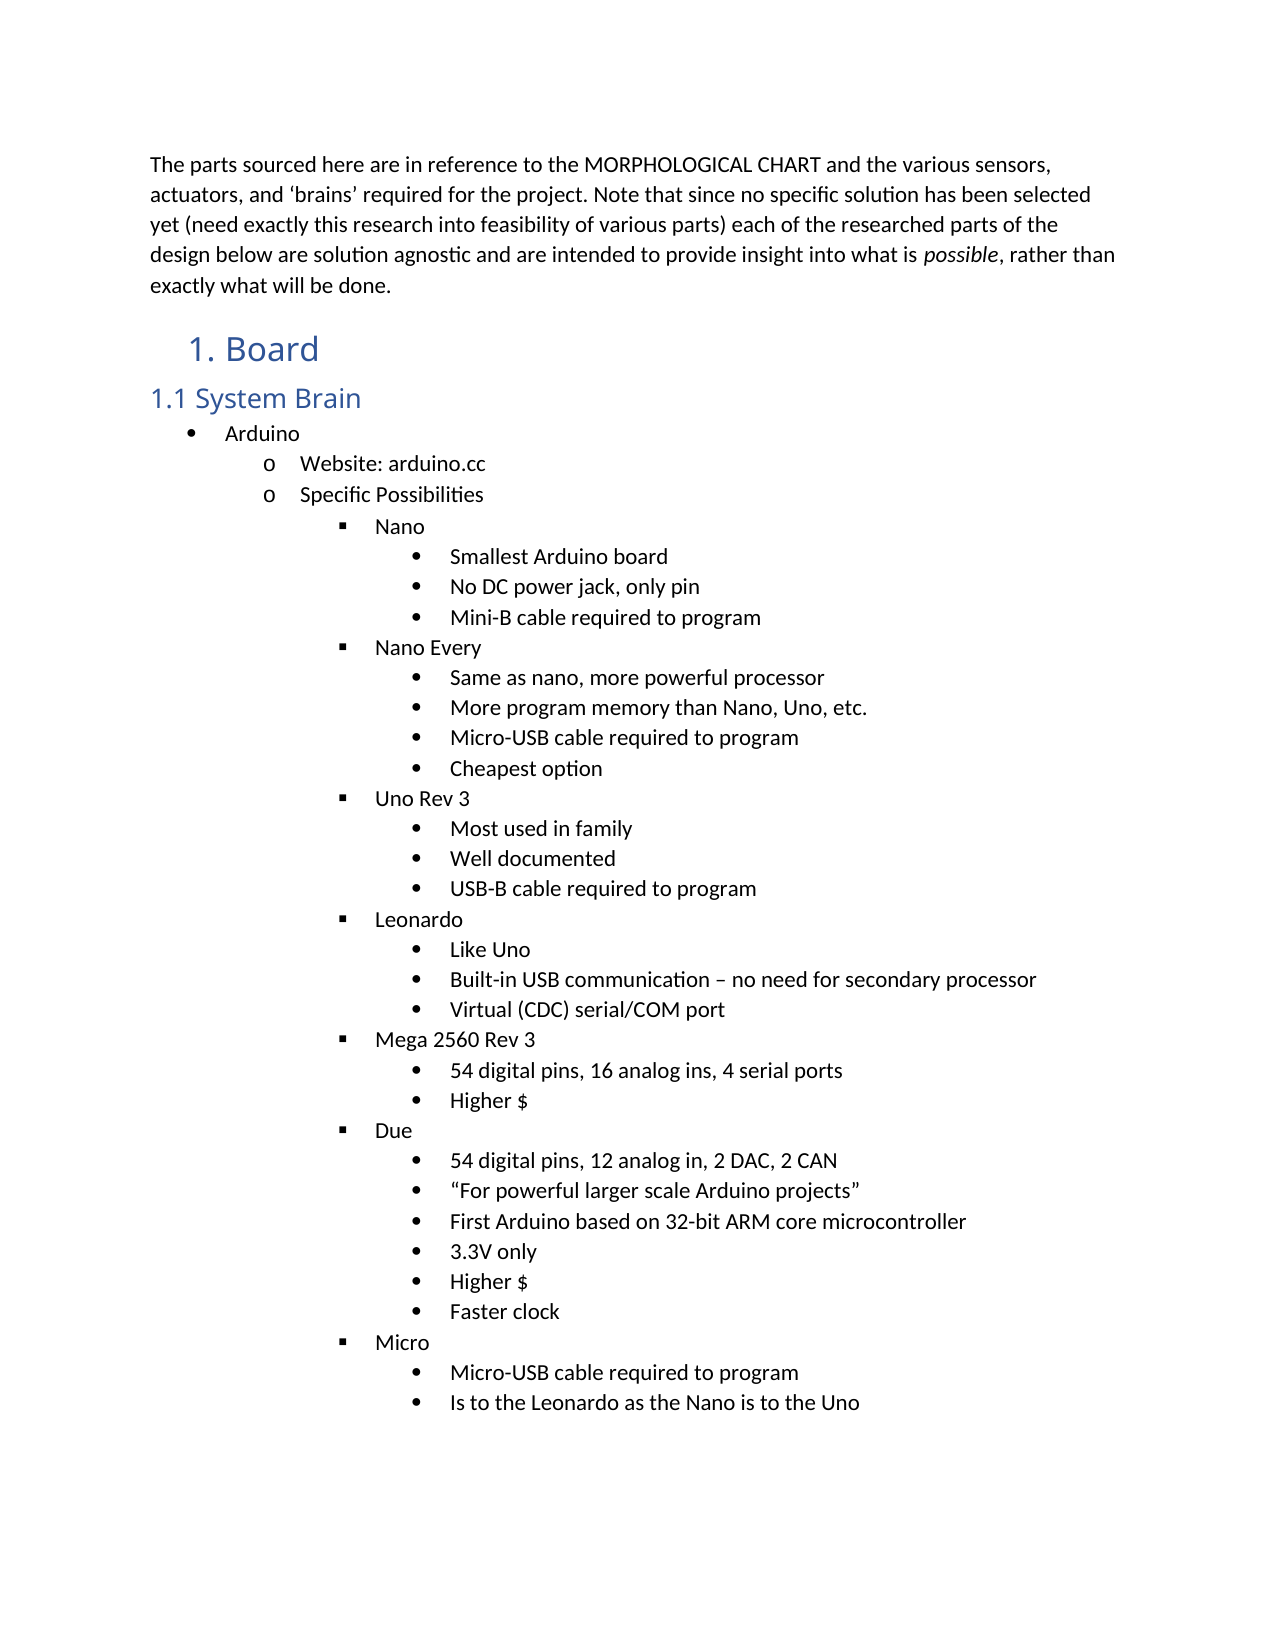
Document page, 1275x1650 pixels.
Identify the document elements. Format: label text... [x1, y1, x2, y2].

list 54 digital pins, 12 analog in, 2 DAC, 2 CAN [412, 1146, 1125, 1174]
list Built-in USB communication – no need for secondary processor [412, 965, 1125, 993]
list More program memory than Nano, Uno, etc. [412, 693, 1125, 721]
list Specific Possibilities [262, 481, 1125, 510]
list Micro-USB cable required to program [412, 723, 1125, 752]
list Faster clock [412, 1297, 1125, 1326]
subtitle 1.1 System Brain [150, 379, 1125, 416]
list Like Uno [412, 935, 1125, 963]
list No DC power jack, only pin [412, 572, 1125, 601]
text The parts sourced here are in reference to the MORPHOLOGICAL CHART and the various sensors, actuators, and ‘brains’ required for the project. Note that since no specific solution has been selected yet (need exactly this research into feasibility of various parts) each of the researched parts of the design below are solution agnostic and are intended to provide insight into what is possible, rather than exactly what will be done. [150, 150, 1125, 299]
list Well documented [412, 844, 1125, 872]
list Nano Every [337, 633, 1125, 661]
list Mega 2560 Rev 3 [337, 1026, 1125, 1054]
list Smallest Arduino board [412, 542, 1125, 570]
list Higher $ [412, 1267, 1125, 1295]
subtitle Board [187, 326, 1125, 371]
list Virtual (CDC) serial/COM port [412, 995, 1125, 1023]
list “For powerful larger scale Arduino projects” [412, 1177, 1125, 1205]
list Arduino [187, 419, 1125, 447]
list Micro-USB cable required to program [412, 1358, 1125, 1386]
list Leonardo [337, 905, 1125, 933]
list First Arduino based on 32-bit ARM core microcontroller [412, 1207, 1125, 1235]
list Most used in family [412, 814, 1125, 842]
list Cheapest option [412, 754, 1125, 782]
list 3.3V only [412, 1237, 1125, 1265]
list Website: arduino.cc [262, 449, 1125, 478]
list Is to the Leonardo as the Nano is to the Uno [412, 1388, 1125, 1416]
list Due [337, 1116, 1125, 1144]
list Micro [337, 1328, 1125, 1356]
list Same as nano, more powerful processor [412, 663, 1125, 691]
list Higher $ [412, 1086, 1125, 1114]
list Nano [337, 512, 1125, 540]
list Uno Rev 3 [337, 784, 1125, 812]
list USB-B cable required to program [412, 874, 1125, 903]
list Mini-B cable required to program [412, 603, 1125, 631]
list 54 digital pins, 16 analog ins, 4 serial ports [412, 1056, 1125, 1084]
